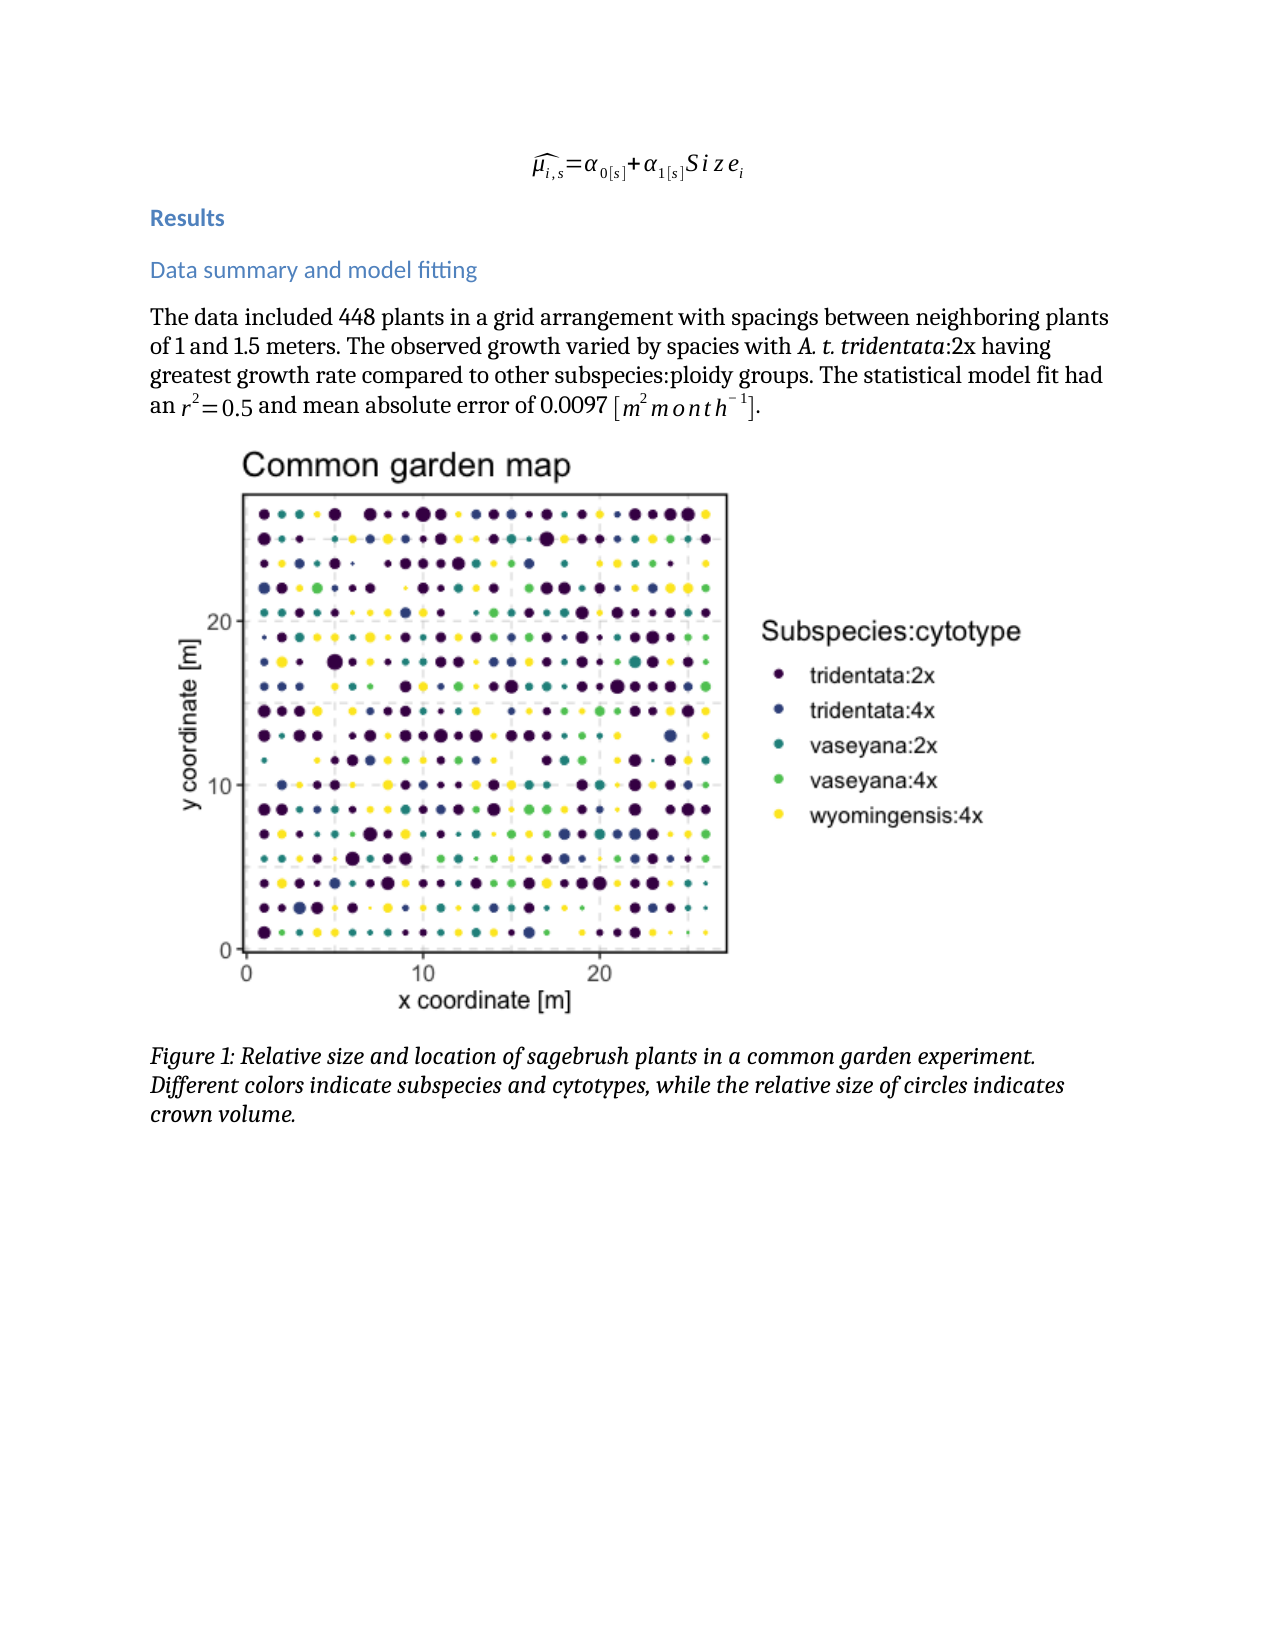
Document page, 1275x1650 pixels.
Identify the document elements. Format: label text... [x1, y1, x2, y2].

text Figure 1: Relative size and location of sagebrush plants in a common garden experiment. Different colors indicate subspecies and cytotypes, while the relative size of circles indicates crown volume. [150, 1042, 1125, 1128]
picture [168, 440, 1044, 1024]
text The data included 448 plants in a grid arrangement with spacings between neighboring plants of 1 and 1.5 meters. The observed growth varied by spacies with A. t. tridentata:2x having greatest growth rate compared to other subspecies:ploidy groups. The statistical model fit had an and mean absolute error of 0.0097 . [150, 303, 1125, 421]
subtitle Data summary and model fitting [150, 254, 1125, 284]
subtitle Results [150, 203, 1125, 233]
